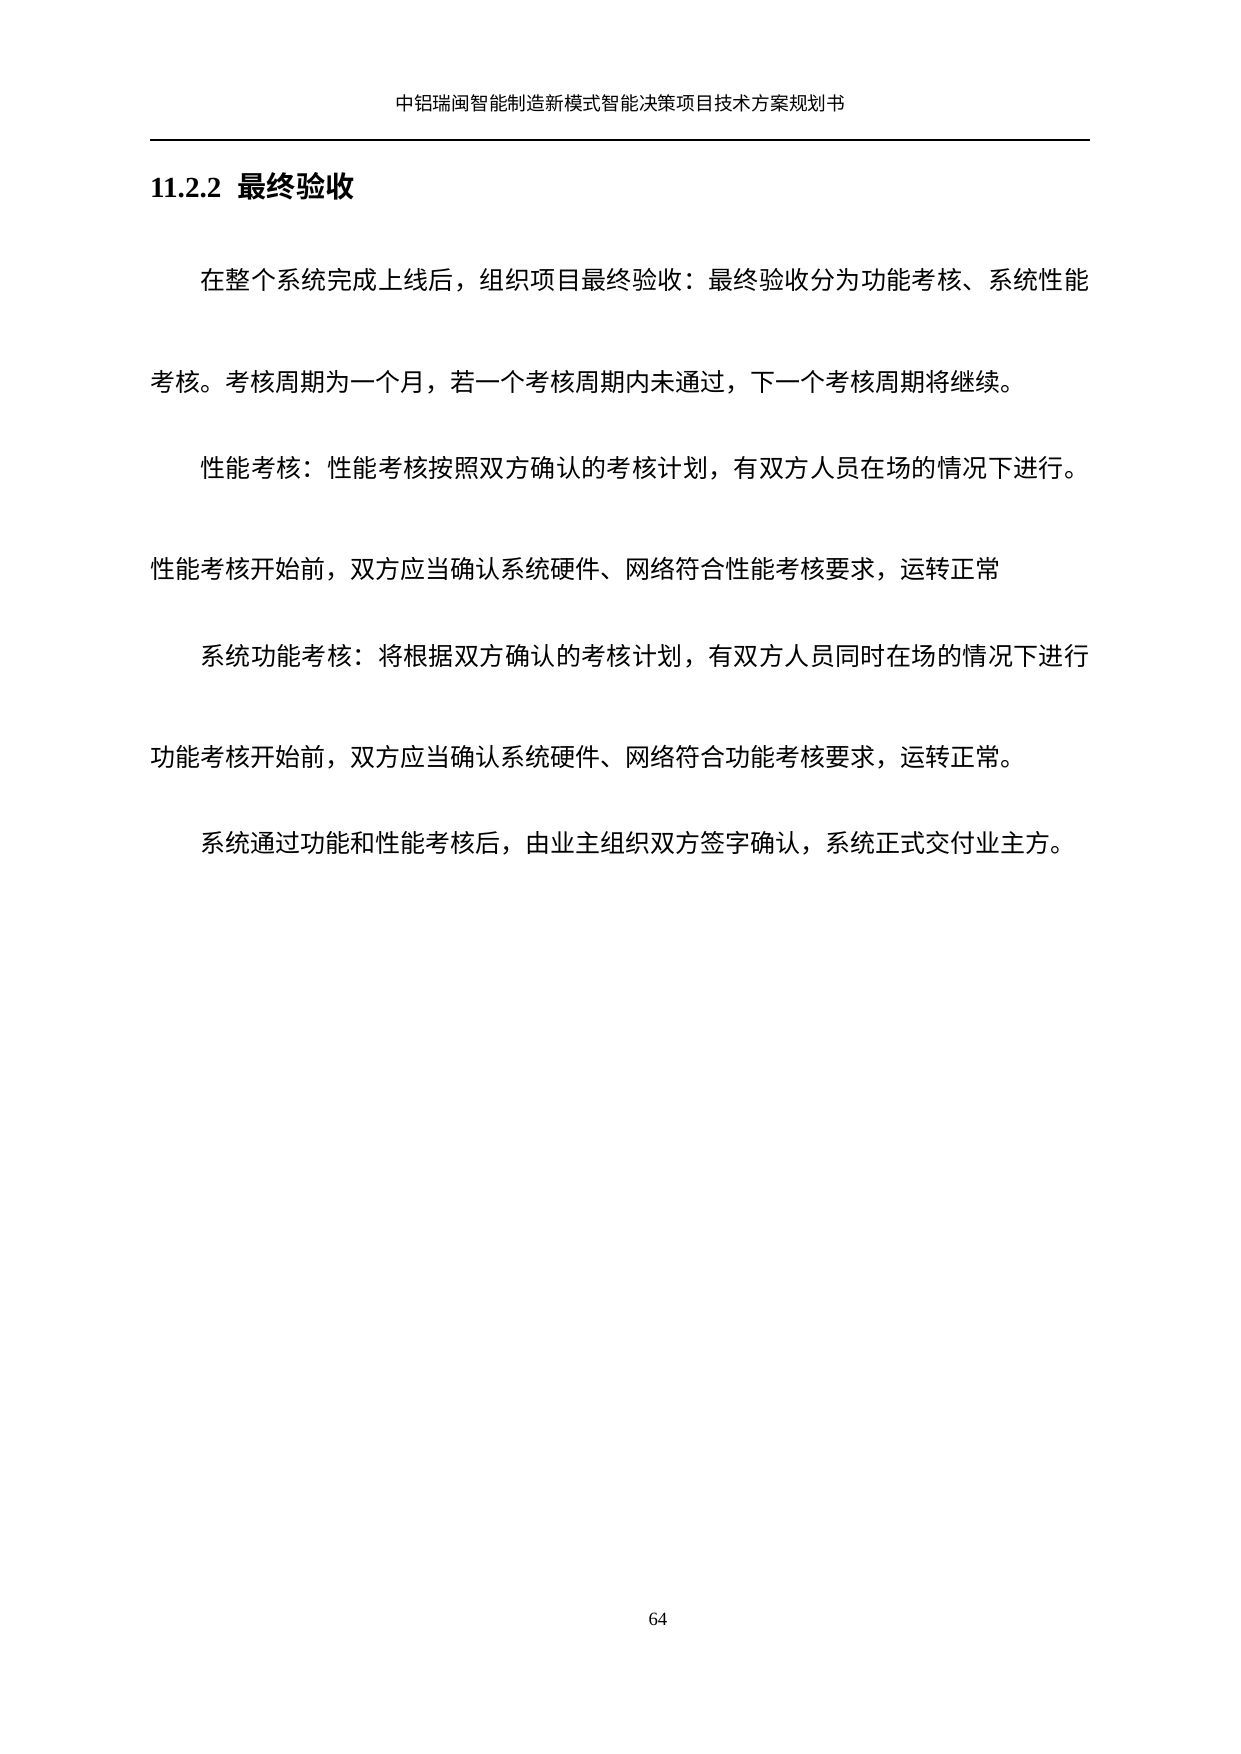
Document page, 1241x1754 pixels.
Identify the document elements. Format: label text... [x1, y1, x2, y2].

subtitle 最终验收 [150, 164, 1090, 206]
text 系统功能考核：将根据双方确认的考核计划，有双方人员同时在场的情况下进行。功能考核开始前，双方应当确认系统硬件、网络符合功能考核要求，运转正常。 [150, 620, 1090, 790]
text 性能考核：性能考核按照双方确认的考核计划，有双方人员在场的情况下进行。性能考核开始前，双方应当确认系统硬件、网络符合性能考核要求，运转正常 [150, 432, 1090, 602]
text 系统通过功能和性能考核后，由业主组织双方签字确认，系统正式交付业主方。 [150, 808, 1090, 876]
text 在整个系统完成上线后，组织项目最终验收：最终验收分为功能考核、系统性能考核。考核周期为一个月，若一个考核周期内未通过，下一个考核周期将继续。 [150, 244, 1090, 414]
